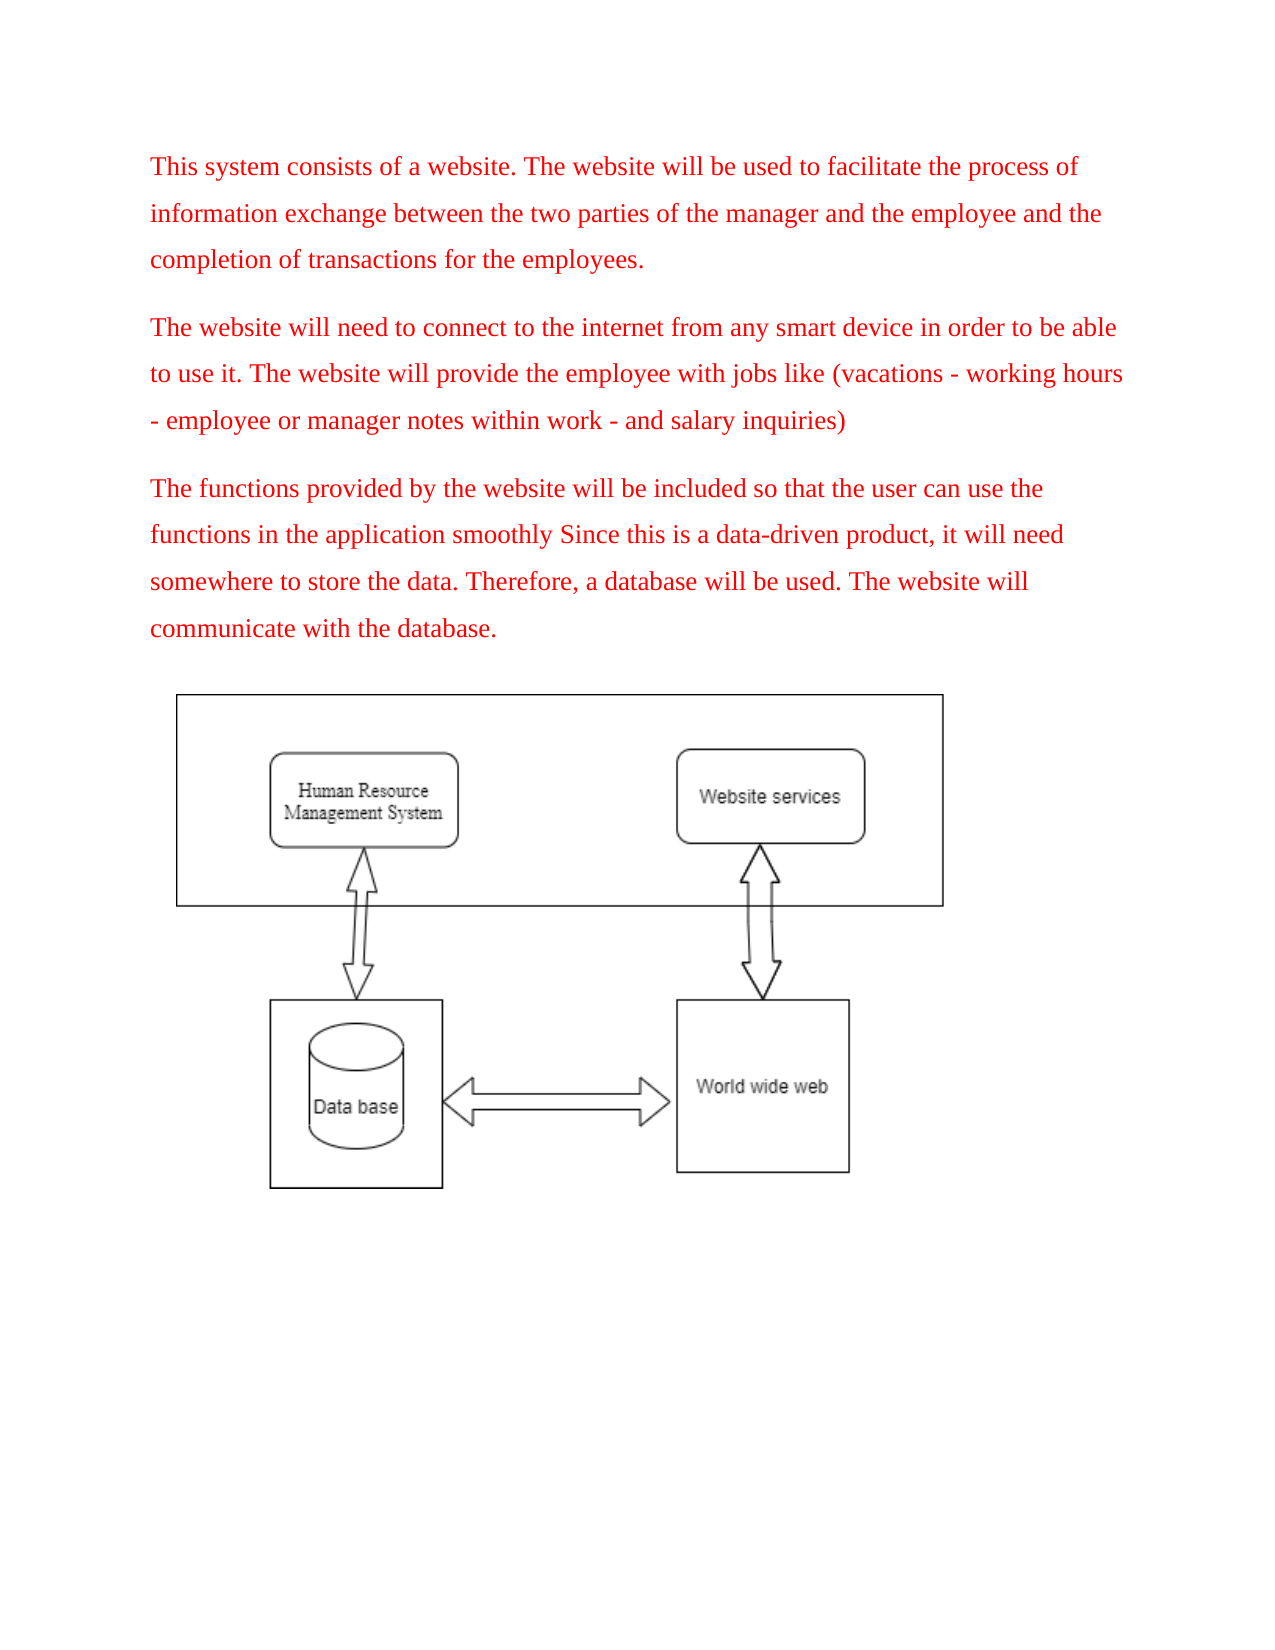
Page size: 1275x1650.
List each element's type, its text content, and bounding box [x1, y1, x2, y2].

text The functions provided by the website will be included so that the user can use the functions in the application smoothly Since this is a data-driven product, it will need somewhere to store the data. Therefore, a database will be used. The website will communicate with the database. [150, 472, 1125, 643]
picture [176, 694, 944, 1189]
text This system consists of a website. The website will be used to facilitate the process of information exchange between the two parties of the manager and the employee and the completion of transactions for the employees. [150, 150, 1125, 274]
text The website will need to connect to the internet from any smart device in order to be able to use it. The website will provide the employee with jobs like (vacations - working hours - employee or manager notes within work - and salary inquiries) [150, 311, 1125, 435]
